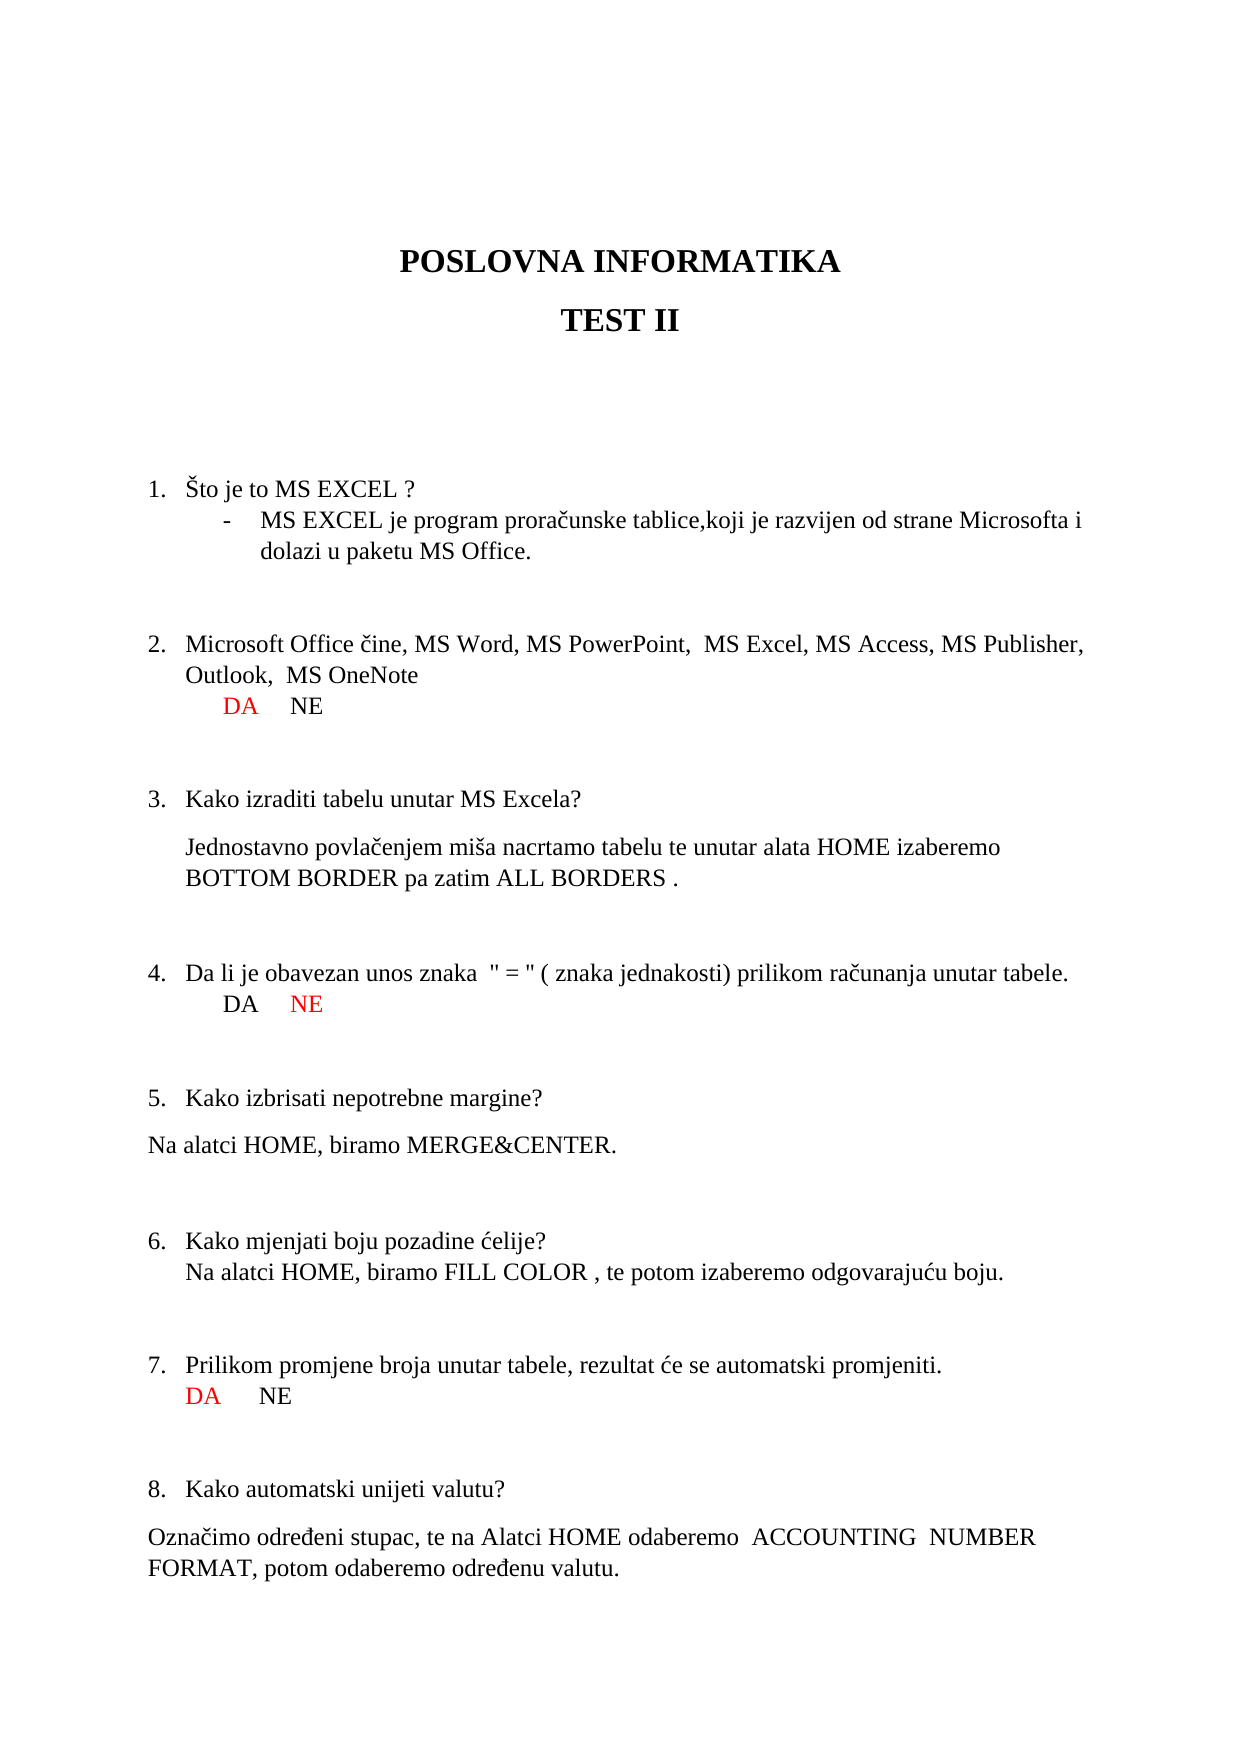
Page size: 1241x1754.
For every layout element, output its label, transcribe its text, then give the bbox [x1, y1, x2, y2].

list Prilikom promjene broja unutar tabele, rezultat će se automatski promjeniti. [148, 1350, 1093, 1379]
list DA NE [223, 691, 1093, 720]
list Kako izraditi tabelu unutar MS Excela? [148, 784, 1093, 813]
list Što je to MS EXCEL ? [148, 474, 1093, 503]
text TEST II [148, 300, 1093, 338]
list MS EXCEL je program proračunske tablice,koji je razvijen od strane Microsofta i dolazi u paketu MS Office. [223, 505, 1093, 565]
list Microsoft Office čine, MS Word, MS PowerPoint, MS Excel, MS Access, MS Publisher, Outlook, MS OneNote [148, 629, 1093, 689]
text POSLOVNA INFORMATIKA [148, 242, 1093, 280]
list Kako mjenjati boju pozadine ćelije? [148, 1226, 1093, 1254]
text Označimo određeni stupac, te na Alatci HOME odaberemo ACCOUNTING NUMBER FORMAT, potom odaberemo određenu valutu. [148, 1522, 1093, 1582]
text Jednostavno povlačenjem miša nacrtamo tabelu te unutar alata HOME izaberemo BOTTOM BORDER pa zatim ALL BORDERS . [185, 832, 1093, 892]
list Na alatci HOME, biramo FILL COLOR , te potom izaberemo odgovarajuću boju. [185, 1257, 1093, 1286]
list Kako izbrisati nepotrebne margine? [148, 1083, 1093, 1111]
list DA NE [223, 989, 1093, 1018]
list Da li je obavezan unos znaka '' = '' ( znaka jednakosti) prilikom računanja unutar tabele. [148, 958, 1093, 987]
text Na alatci HOME, biramo MERGE&CENTER. [148, 1130, 1093, 1159]
list DA NE [185, 1381, 1093, 1410]
list Kako automatski unijeti valutu? [148, 1474, 1093, 1503]
